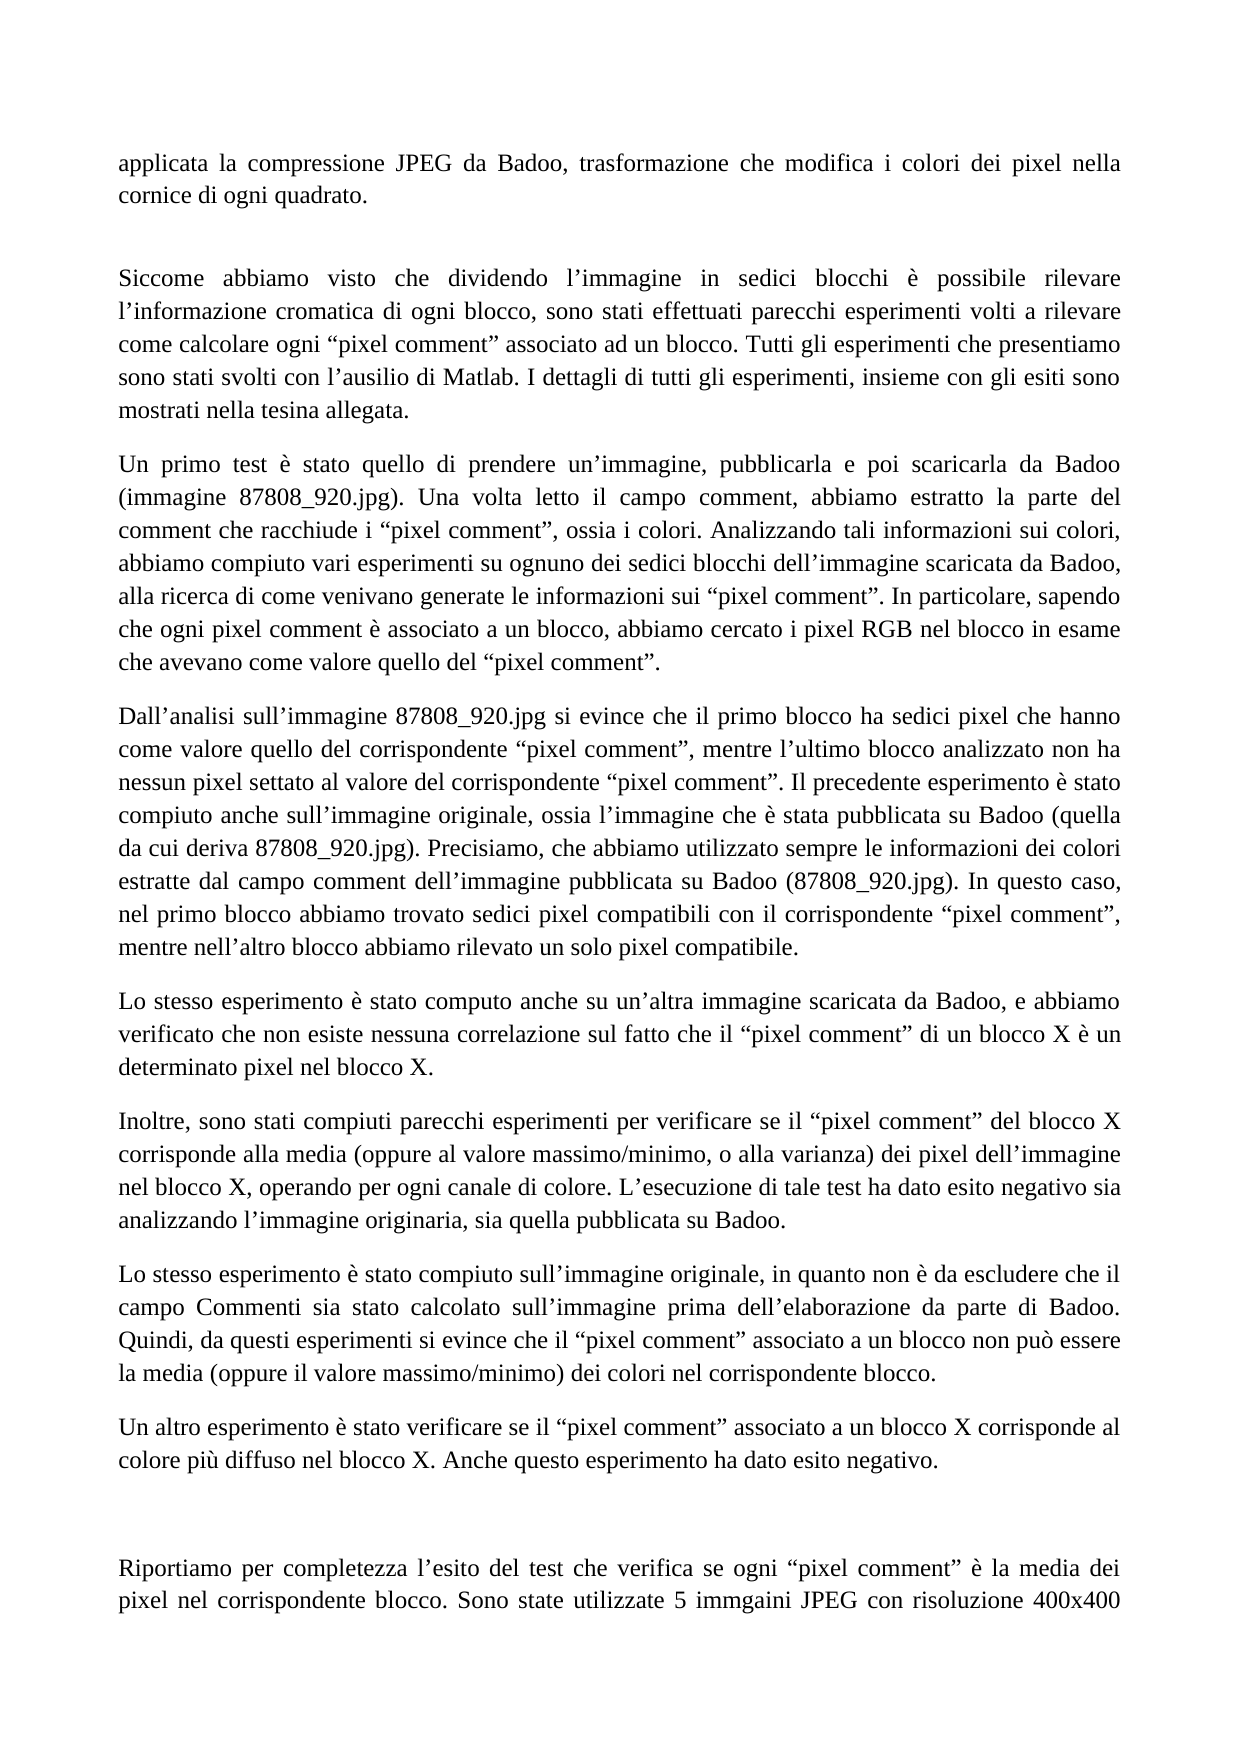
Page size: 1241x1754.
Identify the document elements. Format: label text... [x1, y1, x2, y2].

text Lo stesso esperimento è stato computo anche su un’altra immagine scaricata da Badoo, e abbiamo verificato che non esiste nessuna correlazione sul fatto che il “pixel comment” di un blocco X è un determinato pixel nel blocco X. [118, 986, 1122, 1081]
text Dall’analisi sull’immagine 87808_920.jpg si evince che il primo blocco ha sedici pixel che hanno come valore quello del corrispondente “pixel comment”, mentre l’ultimo blocco analizzato non ha nessun pixel settato al valore del corrispondente “pixel comment”. Il precedente esperimento è stato compiuto anche sull’immagine originale, ossia l’immagine che è stata pubblicata su Badoo (quella da cui deriva 87808_920.jpg). Precisiamo, che abbiamo utilizzato sempre le informazioni dei colori estratte dal campo comment dell’immagine pubblicata su Badoo (87808_920.jpg). In questo caso, nel primo blocco abbiamo trovato sedici pixel compatibili con il corrispondente “pixel comment”, mentre nell’altro blocco abbiamo rilevato un solo pixel compatibile. [118, 701, 1122, 961]
text Siccome abbiamo visto che dividendo l’immagine in sedici blocchi è possibile rilevare l’informazione cromatica di ogni blocco, sono stati effettuati parecchi esperimenti volti a rilevare come calcolare ogni “pixel comment” associato ad un blocco. Tutti gli esperimenti che presentiamo sono stati svolti con l’ausilio di Matlab. I dettagli di tutti gli esperimenti, insieme con gli esiti sono mostrati nella tesina allegata. [118, 263, 1122, 424]
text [118, 1553, 1122, 1614]
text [118, 148, 1122, 209]
text Un altro esperimento è stato verificare se il “pixel comment” associato a un blocco X corrisponde al colore più diffuso nel blocco X. Anche questo esperimento ha dato esito negativo. [118, 1412, 1122, 1474]
text Inoltre, sono stati compiuti parecchi esperimenti per verificare se il “pixel comment” del blocco X corrisponde alla media (oppure al valore massimo/minimo, o alla varianza) dei pixel dell’immagine nel blocco X, operando per ogni canale di colore. L’esecuzione di tale test ha dato esito negativo sia analizzando l’immagine originaria, sia quella pubblicata su Badoo. [118, 1106, 1122, 1234]
text Un primo test è stato quello di prendere un’immagine, pubblicarla e poi scaricarla da Badoo (immagine 87808_920.jpg). Una volta letto il campo comment, abbiamo estratto la parte del comment che racchiude i “pixel comment”, ossia i colori. Analizzando tali informazioni sui colori, abbiamo compiuto vari esperimenti su ognuno dei sedici blocchi dell’immagine scaricata da Badoo, alla ricerca di come venivano generate le informazioni sui “pixel comment”. In particolare, sapendo che ogni pixel comment è associato a un blocco, abbiamo cercato i pixel RGB nel blocco in esame che avevano come valore quello del “pixel comment”. [118, 449, 1122, 676]
text Lo stesso esperimento è stato compiuto sull’immagine originale, in quanto non è da escludere che il campo Commenti sia stato calcolato sull’immagine prima dell’elaborazione da parte di Badoo. Quindi, da questi esperimenti si evince che il “pixel comment” associato a un blocco non può essere la media (oppure il valore massimo/minimo) dei colori nel corrispondente blocco. [118, 1259, 1122, 1387]
